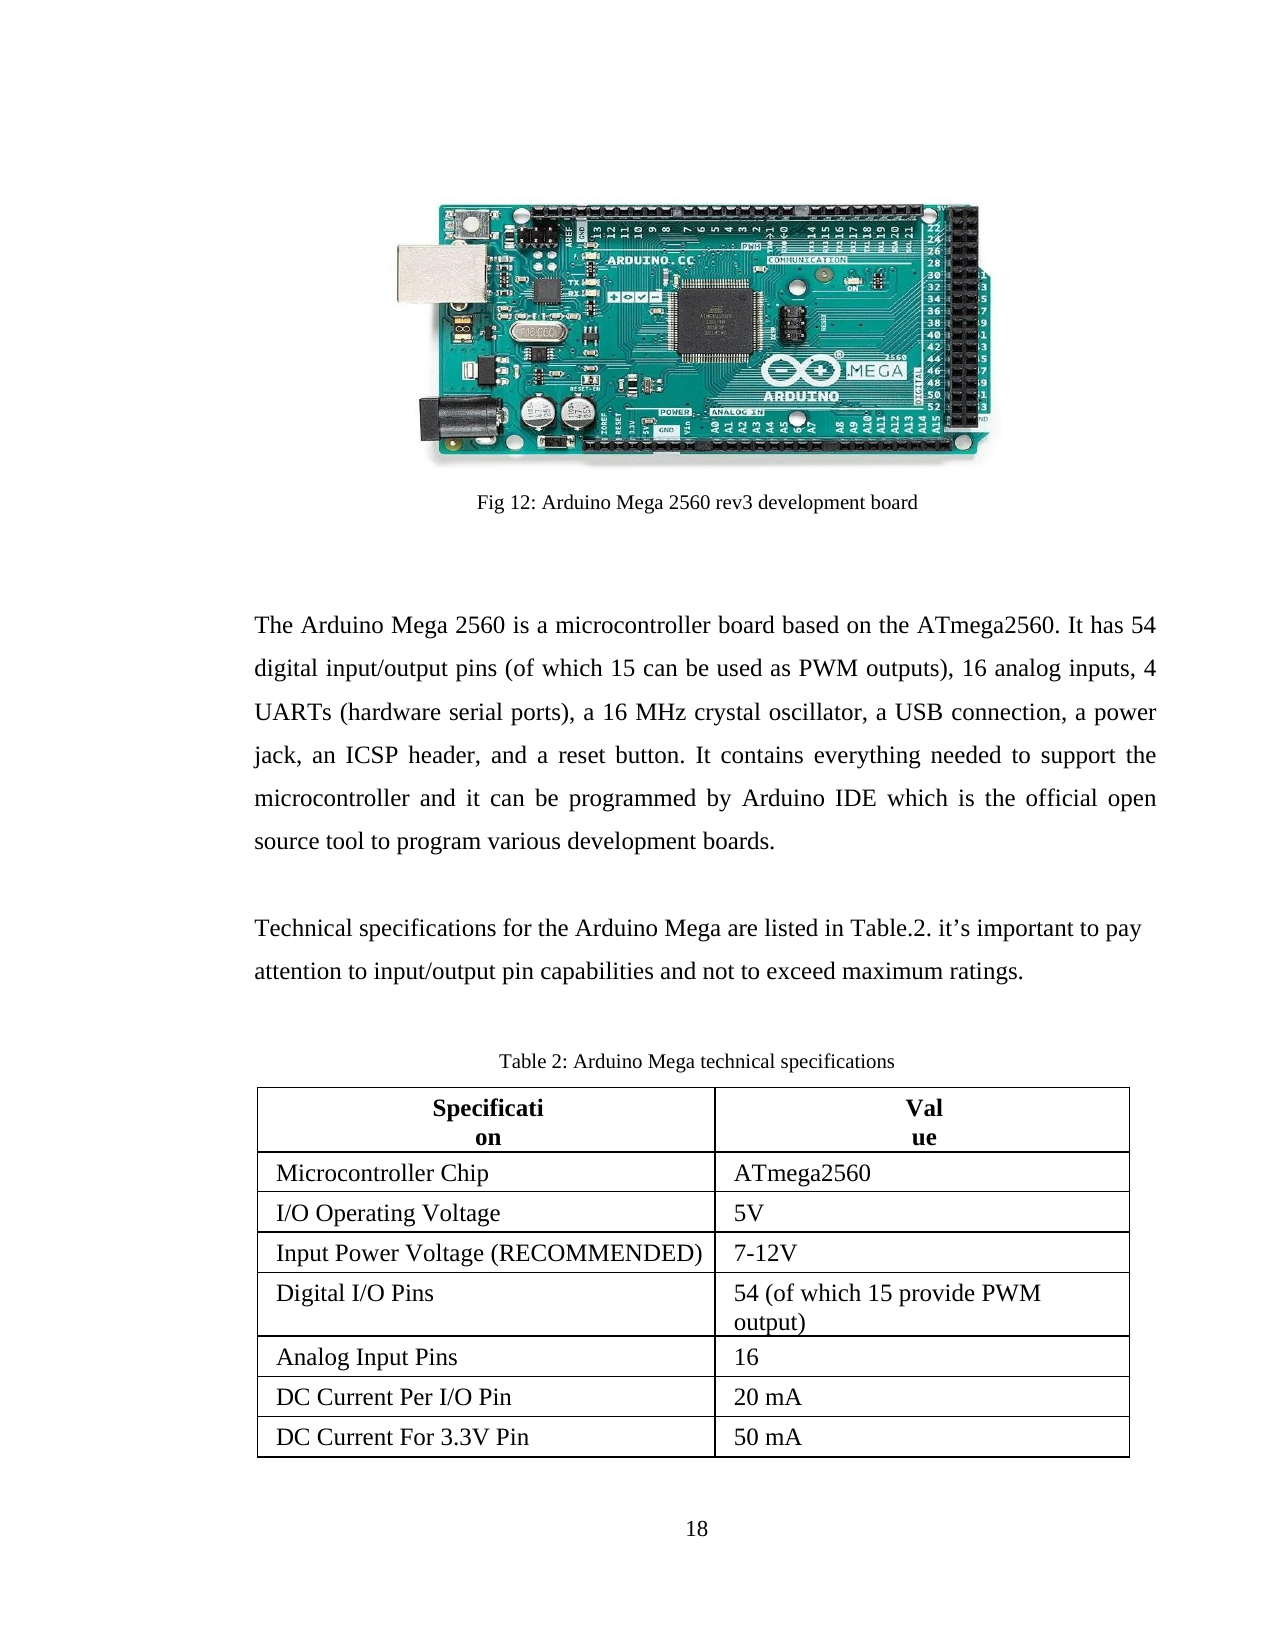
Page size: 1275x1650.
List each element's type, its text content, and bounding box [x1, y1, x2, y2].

table_cell 50 mA [716, 1417, 1129, 1456]
table_cell 7-12V [716, 1233, 1129, 1272]
table_cell Analog Input Pins [258, 1337, 714, 1376]
table_cell 20 mA [716, 1377, 1129, 1416]
table_cell 54 (of which 15 provide PWM output) [716, 1273, 1129, 1335]
table_cell DC Current For 3.3V Pin [258, 1417, 714, 1456]
table_cell Input Power Voltage (RECOMMENDED) [258, 1233, 714, 1272]
table_cell Digital I/O Pins [258, 1273, 714, 1335]
table_header Specification [258, 1088, 714, 1151]
text Table 2: Arduino Mega technical specifications [198, 1049, 1196, 1073]
picture [385, 198, 1003, 472]
table_cell 5V [716, 1192, 1129, 1231]
table_cell I/O Operating Voltage [258, 1192, 714, 1231]
table_cell DC Current Per I/O Pin [258, 1377, 714, 1416]
table_cell 16 [716, 1337, 1129, 1376]
text The Arduino Mega 2560 is a microcontroller board based on the ATmega2560. It has 54 digital input/output pins (of which 15 can be used as PWM outputs), 16 analog inputs, 4 UARTs (hardware serial ports), a 16 MHz crystal oscillator, a USB connection, a power jack, an ICSP header, and a reset button. It contains everything needed to support the microcontroller and it can be programmed by Arduino IDE which is the official open source tool to program various development boards. [254, 610, 1158, 855]
table_header Value [716, 1088, 1129, 1151]
table_cell ATmega2560 [716, 1153, 1129, 1191]
table_cell Microcontroller Chip [258, 1153, 714, 1191]
text Technical specifications for the Arduino Mega are listed in Table.2. it’s important to pay attention to input/output pin capabilities and not to exceed maximum ratings. [254, 913, 1196, 984]
